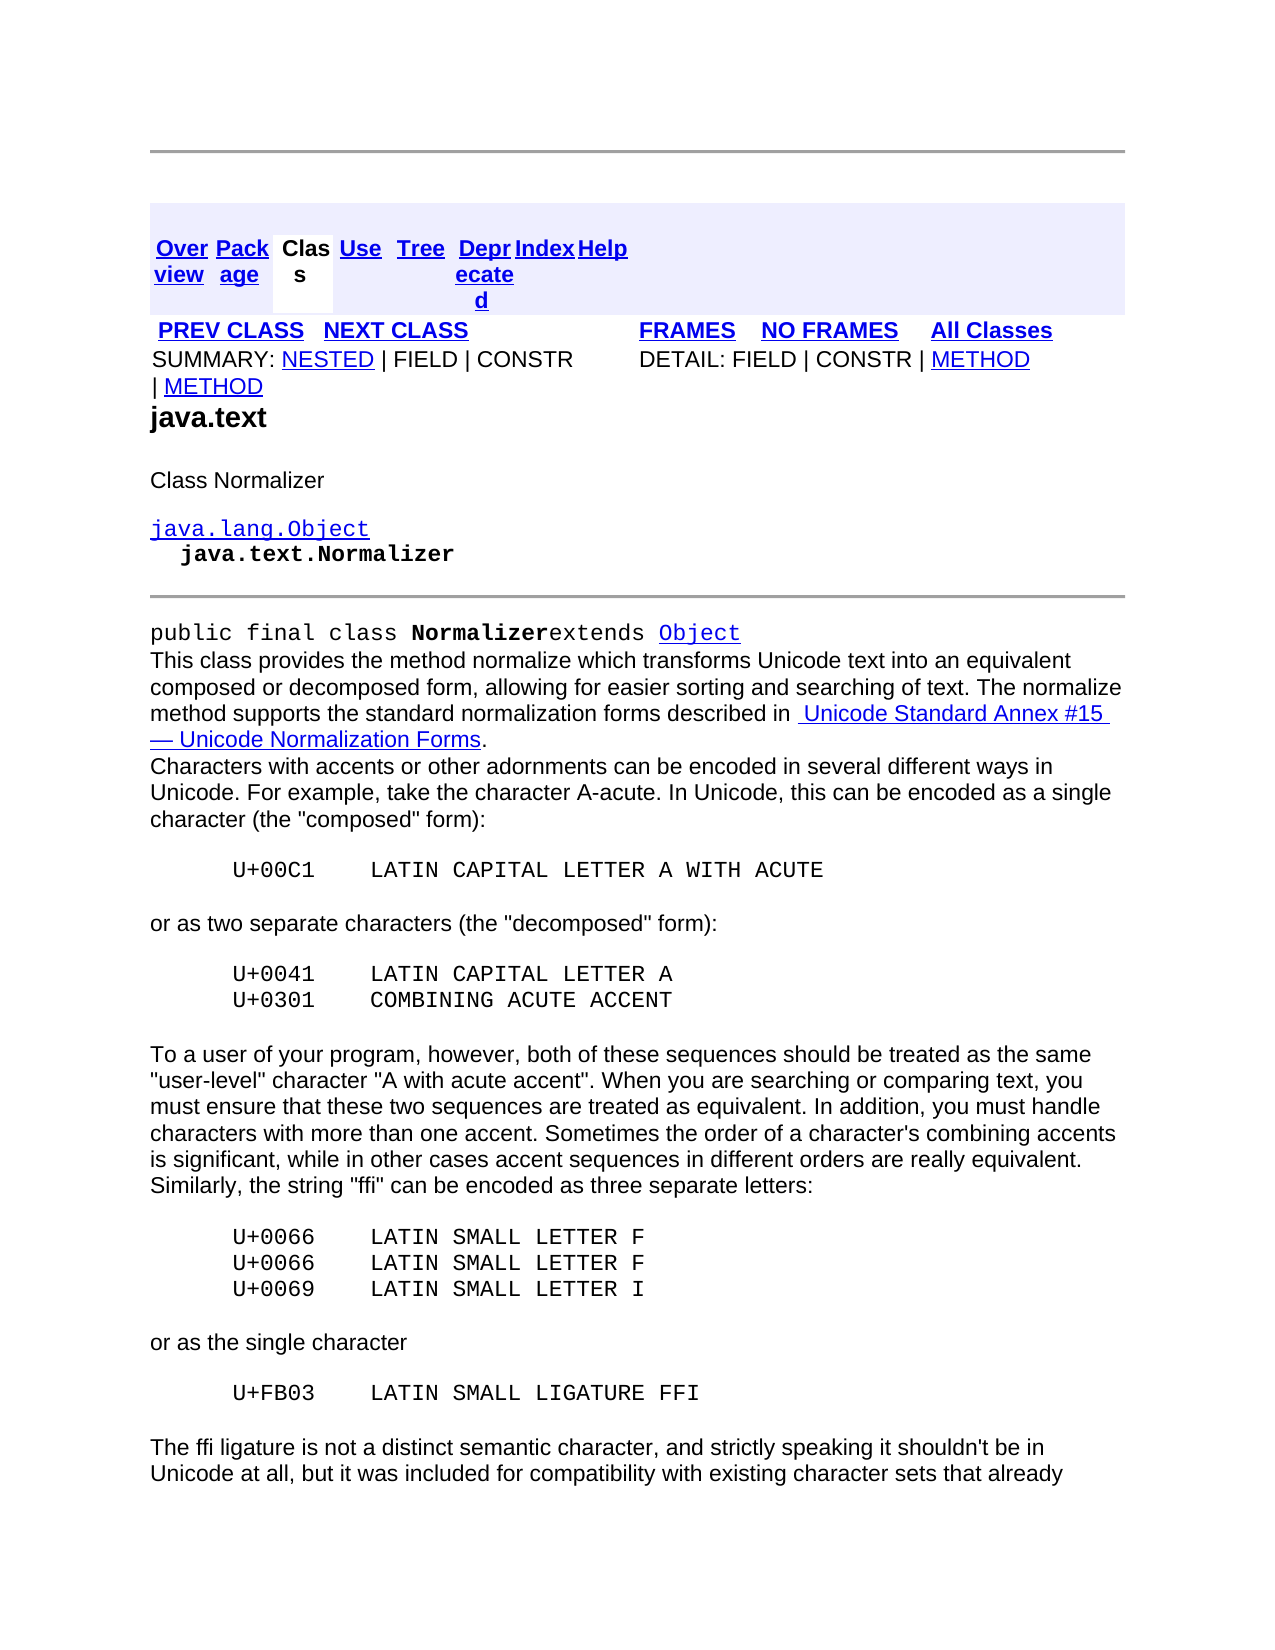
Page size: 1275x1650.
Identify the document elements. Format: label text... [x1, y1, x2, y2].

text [150, 1433, 1125, 1486]
text U+00C1 LATIN CAPITAL LETTER A WITH ACUTE [150, 858, 1125, 884]
text This class provides the method normalize which transforms Unicode text into an equivalent composed or decomposed form, allowing for easier sorting and searching of text. The normalize method supports the standard normalization forms described in Unicode Standard Annex #15 — Unicode Normalization Forms. [150, 647, 1125, 753]
text Characters with accents or other adornments can be encoded in several different ways in Unicode. For example, take the character A-acute. In Unicode, this can be encoded as a single character (the "composed" form): [150, 753, 1125, 832]
text java.lang.Object java.text.Normalizer [150, 517, 1125, 595]
table_cell SUMMARY: NESTED | FIELD | CONSTR | METHOD [150, 345, 637, 401]
table_header [150, 203, 1125, 315]
text or as the single character [150, 1329, 1125, 1355]
text Class Normalizer [150, 467, 1125, 493]
text U+FB03 LATIN SMALL LIGATURE FFI [150, 1382, 1125, 1407]
table_cell FRAMES NO FRAMES All Classes [638, 315, 1125, 345]
text U+0041 LATIN CAPITAL LETTER A U+0301 COMBINING ACUTE ACCENT [150, 963, 1125, 1015]
table_cell DETAIL: FIELD | CONSTR | METHOD [638, 345, 1125, 401]
subtitle java.text [150, 401, 1125, 444]
text or as two separate characters (the "decomposed" form): [150, 910, 1125, 936]
table_cell PREV CLASS NEXT CLASS [150, 315, 637, 345]
text Similarly, the string "ffi" can be encoded as three separate letters: [150, 1172, 1125, 1199]
text To a user of your program, however, both of these sequences should be treated as the same "user-level" character "A with acute accent". When you are searching or comparing text, you must ensure that these two sequences are treated as equivalent. In addition, you must handle characters with more than one accent. Sometimes the order of a character's combining accents is significant, while in other cases accent sequences in different orders are really equivalent. [150, 1041, 1125, 1172]
text U+0066 LATIN SMALL LETTER F U+0066 LATIN SMALL LETTER F U+0069 LATIN SMALL LETTER I [150, 1225, 1125, 1303]
text public final class Normalizerextends Object [150, 599, 1125, 647]
